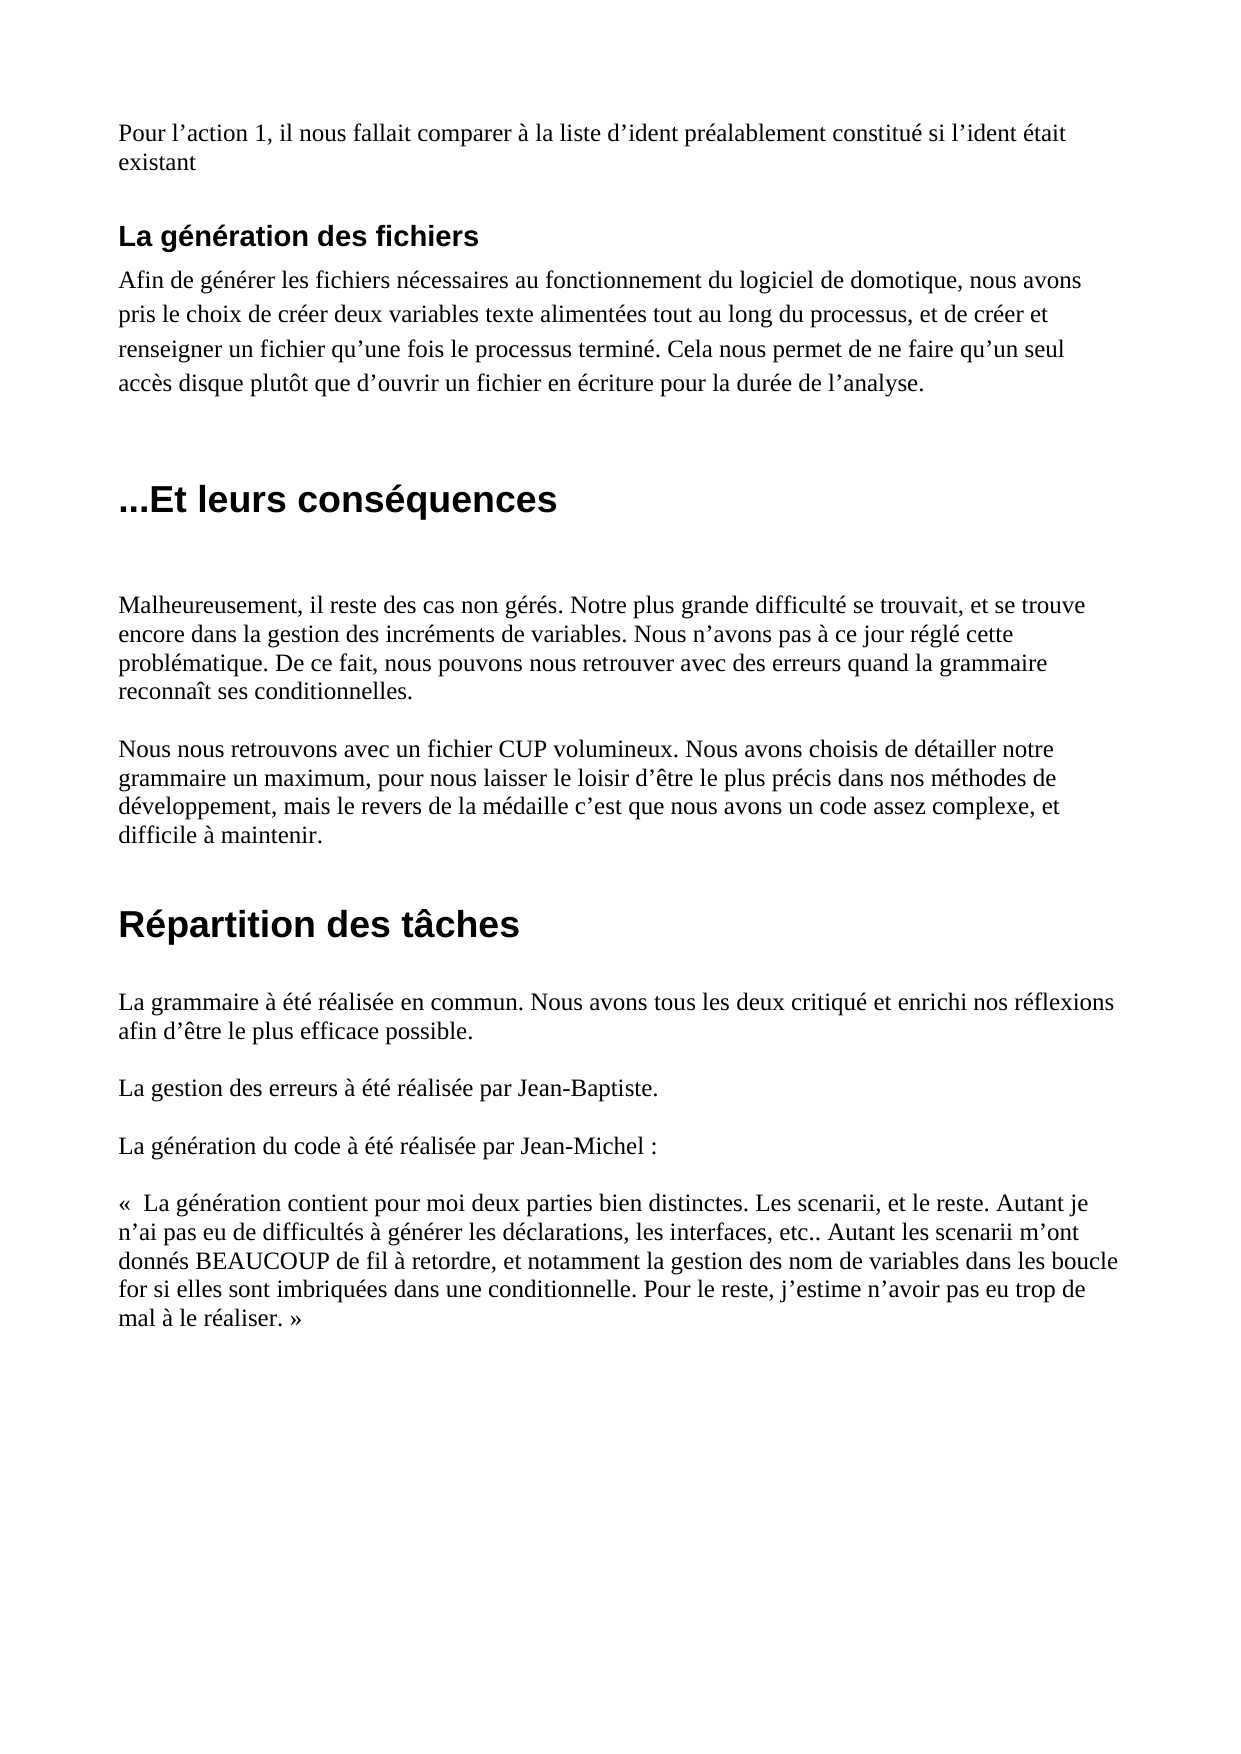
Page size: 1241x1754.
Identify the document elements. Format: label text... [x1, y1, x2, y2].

text La gestion des erreurs à été réalisée par Jean-Baptiste. [118, 1073, 1122, 1102]
text Pour l’action 1, il nous fallait comparer à la liste d’ident préalablement constitué si l’ident était existant [118, 118, 1122, 176]
subtitle Répartition des tâches [118, 903, 1122, 946]
subtitle La génération des fichiers [118, 219, 1122, 252]
text La grammaire à été réalisée en commun. Nous avons tous les deux critiqué et enrichi nos réflexions afin d’être le plus efficace possible. [118, 987, 1122, 1044]
text Afin de générer les fichiers nécessaires au fonctionnement du logiciel de domotique, nous avons pris le choix de créer deux variables texte alimentées tout au long du processus, et de créer et renseigner un fichier qu’une fois le processus terminé. Cela nous permet de ne faire qu’un seul accès disque plutôt que d’ouvrir un fichier en écriture pour la durée de l’analyse. [118, 265, 1122, 397]
subtitle ...Et leurs conséquences [118, 477, 1122, 520]
text Malheureusement, il reste des cas non gérés. Notre plus grande difficulté se trouvait, et se trouve encore dans la gestion des incréments de variables. Nous n’avons pas à ce jour réglé cette problématique. De ce fait, nous pouvons nous retrouver avec des erreurs quand la grammaire reconnaît ses conditionnelles. [118, 590, 1122, 705]
text « La génération contient pour moi deux parties bien distinctes. Les scenarii, et le reste. Autant je n’ai pas eu de difficultés à générer les déclarations, les interfaces, etc.. Autant les scenarii m’ont donnés BEAUCOUP de fil à retordre, et notamment la gestion des nom de variables dans les boucle for si elles sont imbriquées dans une conditionnelle. Pour le reste, j’estime n’avoir pas eu trop de mal à le réaliser. » [118, 1188, 1122, 1332]
text Nous nous retrouvons avec un fichier CUP volumineux. Nous avons choisis de détailler notre grammaire un maximum, pour nous laisser le loisir d’être le plus précis dans nos méthodes de développement, mais le revers de la médaille c’est que nous avons un code assez complexe, et difficile à maintenir. [118, 734, 1122, 849]
text La génération du code à été réalisée par Jean-Michel : [118, 1131, 1122, 1159]
